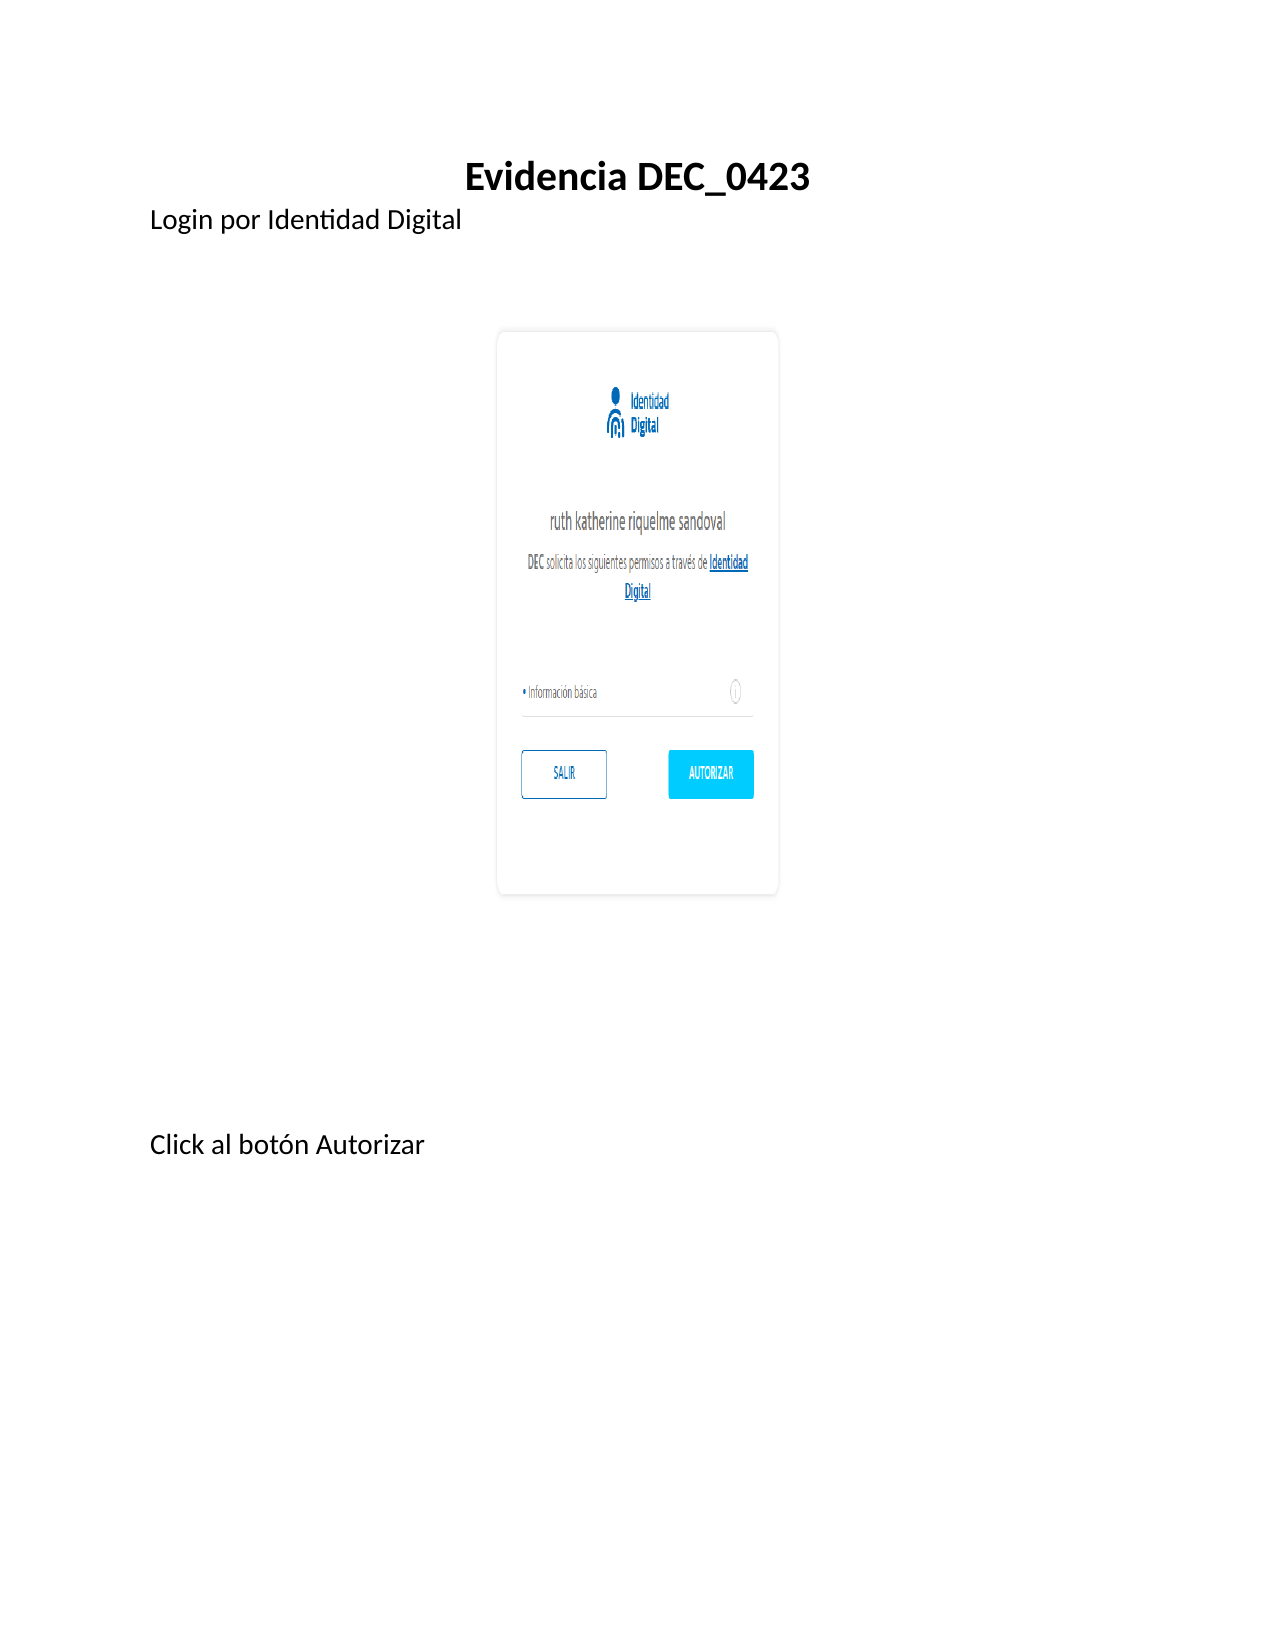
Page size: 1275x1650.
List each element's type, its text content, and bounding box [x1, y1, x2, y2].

picture [220, 314, 1055, 1148]
text Evidencia DEC_0423 [150, 150, 1125, 207]
text Click al botón Autorizar [150, 1148, 1125, 1188]
text Login por Identidad Digital [150, 207, 1125, 246]
